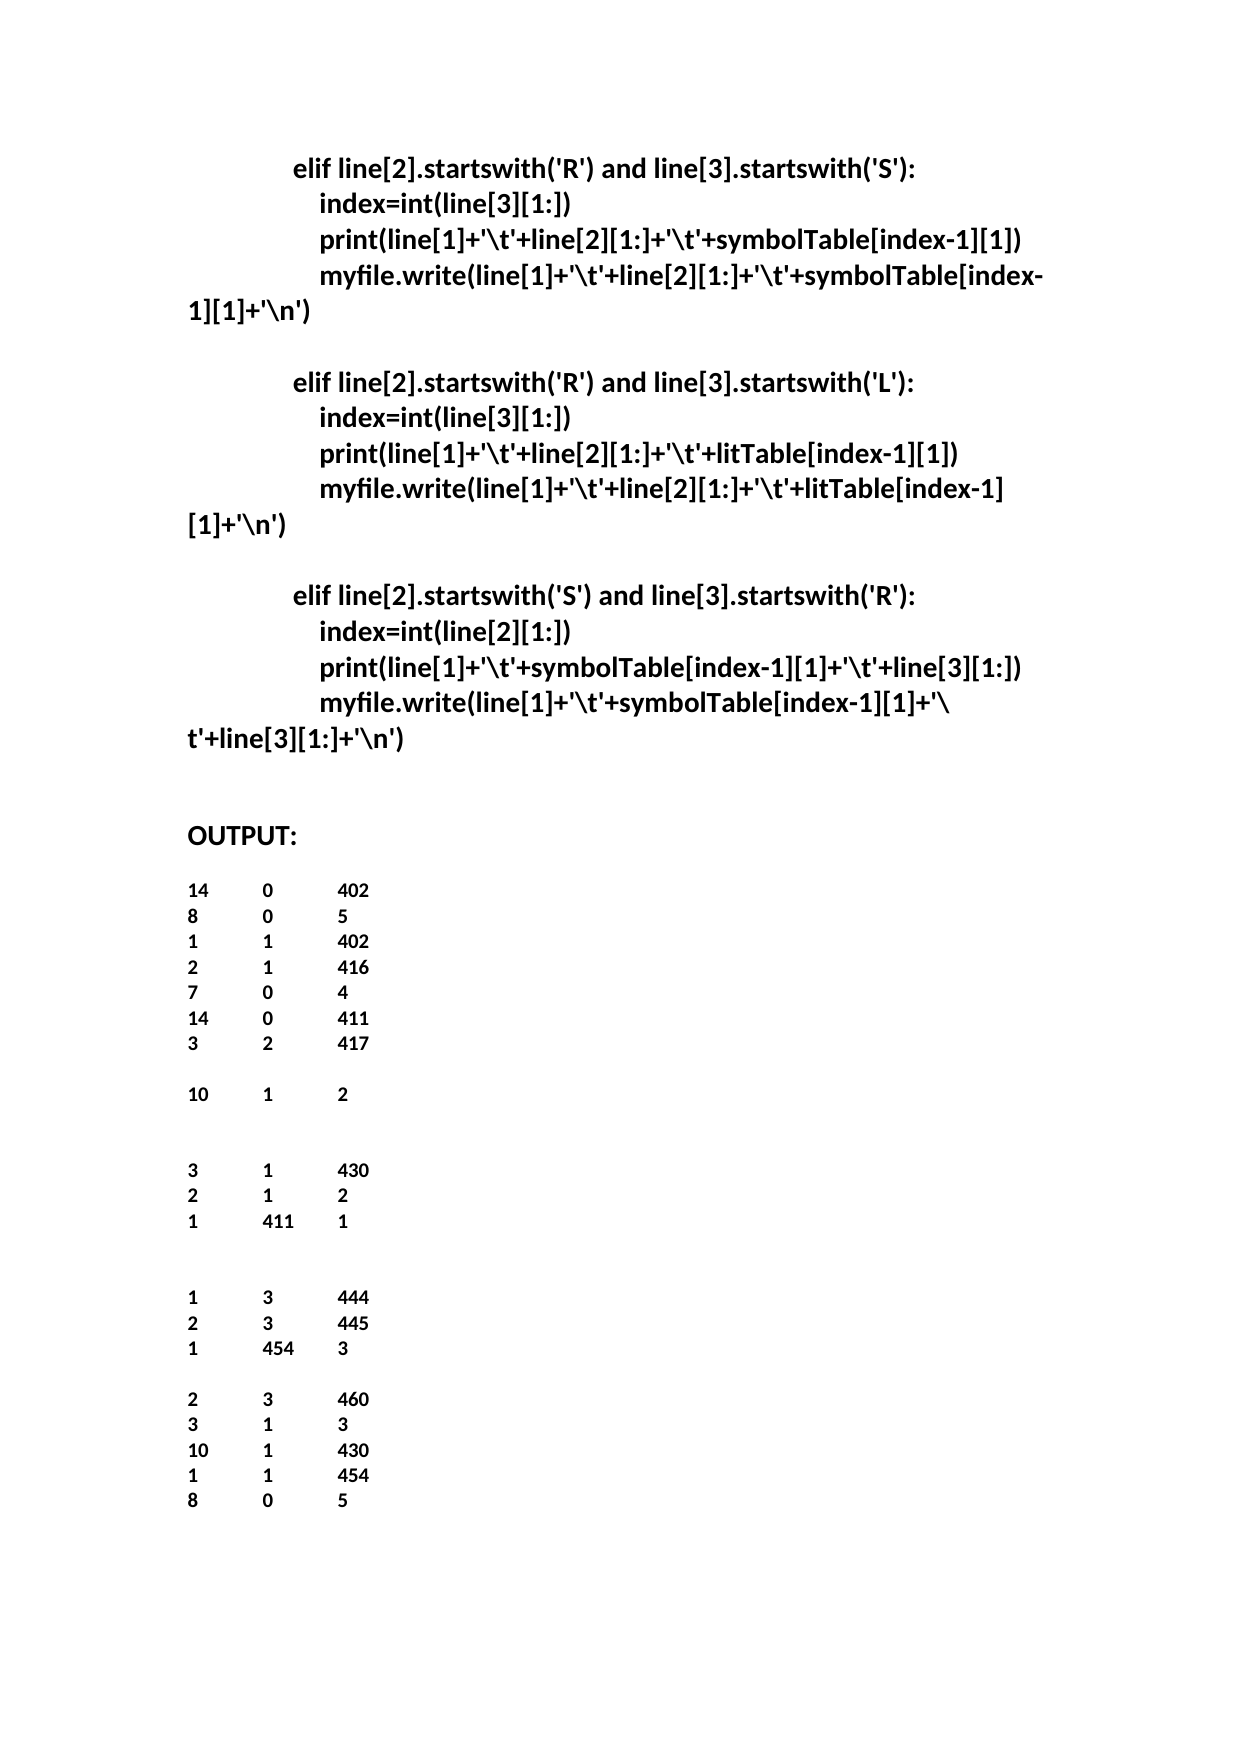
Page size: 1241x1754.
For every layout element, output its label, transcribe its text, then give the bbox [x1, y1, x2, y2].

text index=int(line[3][1:]) [187, 186, 1053, 221]
text 2 3 460 [187, 1386, 1053, 1411]
text elif line[2].startswith('S') and line[3].startswith('R'): [187, 577, 1053, 613]
text 2 1 416 [187, 954, 1053, 979]
text index=int(line[3][1:]) [187, 399, 1053, 435]
text 10 1 2 [187, 1081, 1053, 1106]
text 1 454 3 [187, 1335, 1053, 1361]
text myfile.write(line[1]+'\t'+line[2][1:]+'\t'+symbolTable[index-1][1]+'\n') [187, 257, 1053, 328]
text 7 0 4 [187, 979, 1053, 1005]
text 1 411 1 [187, 1208, 1053, 1233]
text 3 1 430 [187, 1157, 1053, 1183]
text print(line[1]+'\t'+line[2][1:]+'\t'+litTable[index-1][1]) [187, 435, 1053, 471]
text 14 0 411 [187, 1005, 1053, 1030]
text 1 1 402 [187, 928, 1053, 954]
text 2 3 445 [187, 1310, 1053, 1335]
text myfile.write(line[1]+'\t'+symbolTable[index-1][1]+'\t'+line[3][1:]+'\n') [187, 684, 1053, 756]
text 2 1 2 [187, 1183, 1053, 1208]
text 10 1 430 [187, 1437, 1053, 1462]
text elif line[2].startswith('R') and line[3].startswith('L'): [187, 364, 1053, 399]
text 3 2 417 [187, 1030, 1053, 1056]
text print(line[1]+'\t'+line[2][1:]+'\t'+symbolTable[index-1][1]) [187, 221, 1053, 257]
text 14 0 402 [187, 878, 1053, 903]
text OUTPUT: [187, 817, 1053, 852]
text myfile.write(line[1]+'\t'+line[2][1:]+'\t'+litTable[index-1][1]+'\n') [187, 471, 1053, 542]
text 1 3 444 [187, 1284, 1053, 1310]
text 8 0 5 [187, 903, 1053, 928]
text index=int(line[2][1:]) [187, 613, 1053, 649]
text 8 0 5 [187, 1488, 1053, 1513]
text print(line[1]+'\t'+symbolTable[index-1][1]+'\t'+line[3][1:]) [187, 649, 1053, 684]
text 3 1 3 [187, 1411, 1053, 1437]
text elif line[2].startswith('R') and line[3].startswith('S'): [187, 150, 1053, 186]
text 1 1 454 [187, 1462, 1053, 1488]
